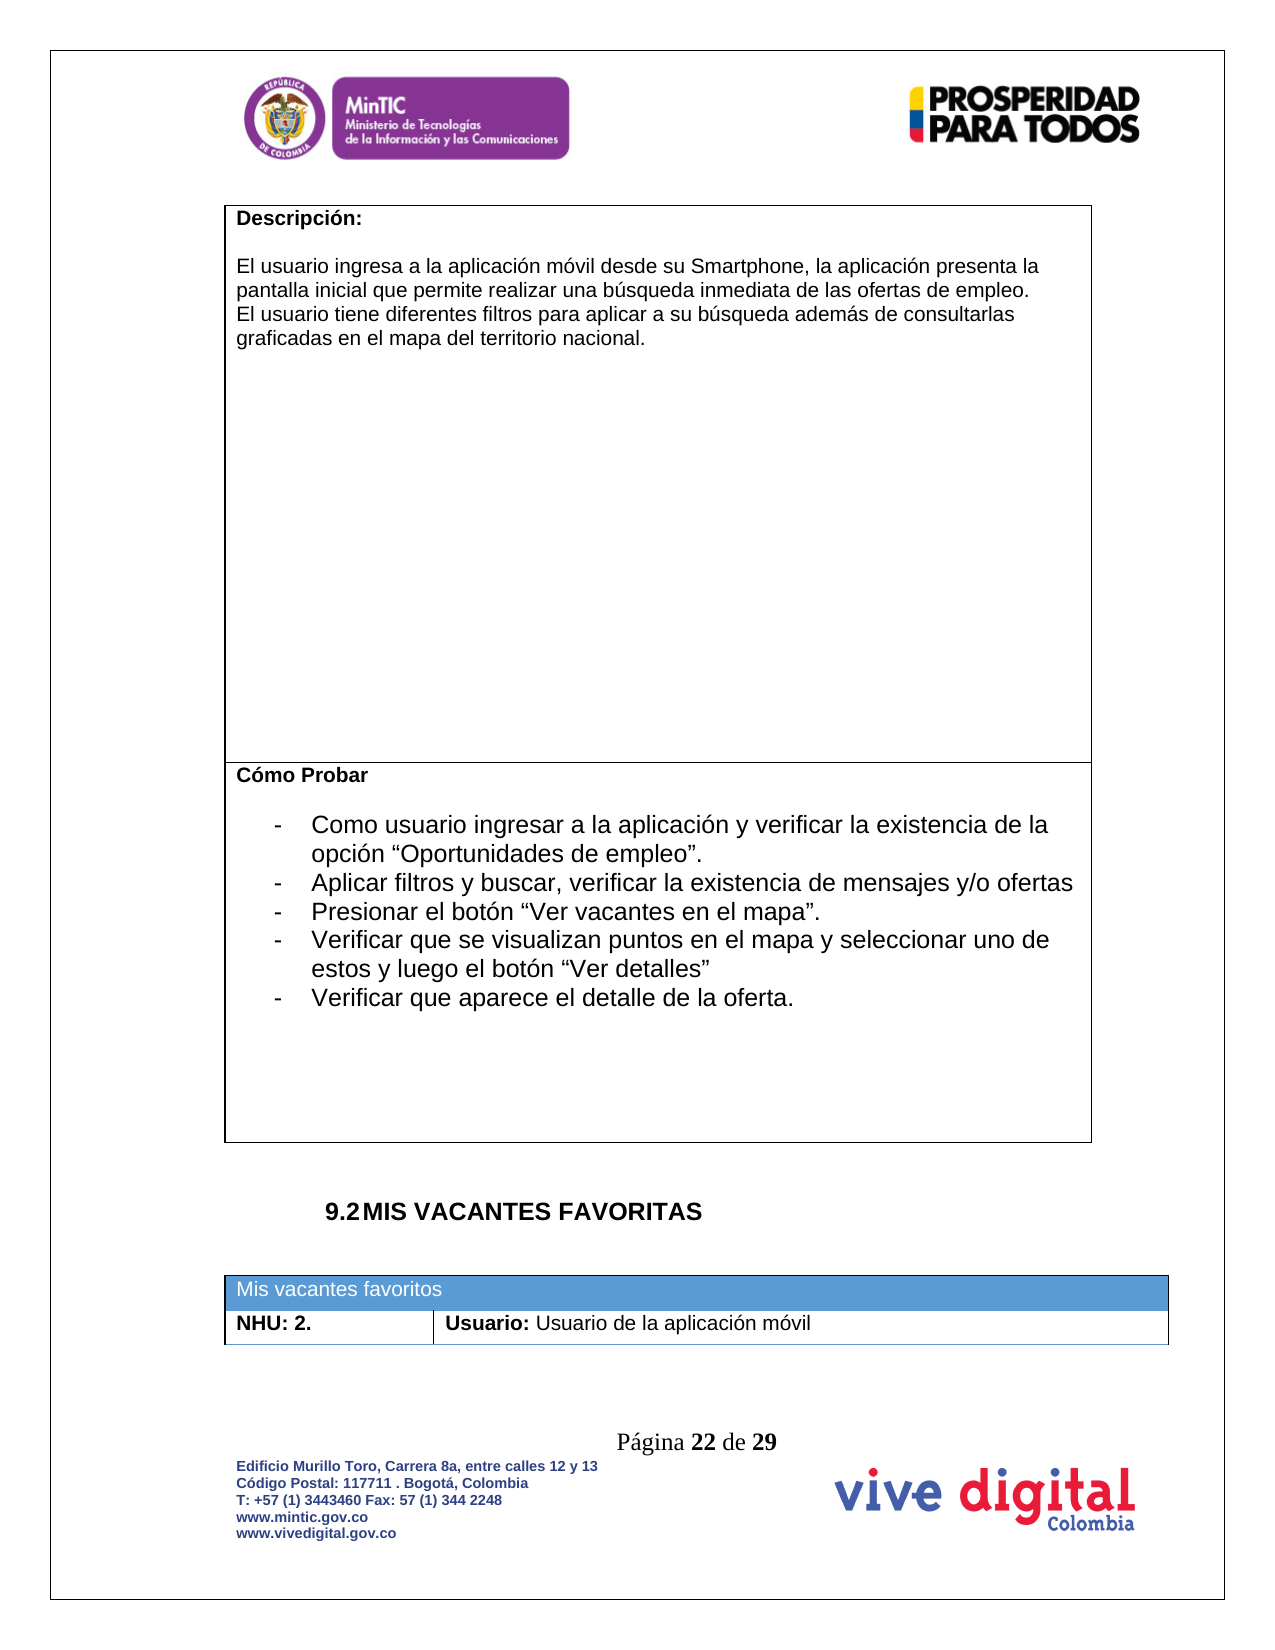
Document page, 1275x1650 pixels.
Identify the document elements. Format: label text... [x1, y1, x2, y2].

picture [236, 56, 588, 177]
picture [824, 1458, 1150, 1540]
table_header Mis vacantes favoritos [226, 1276, 1168, 1310]
table_cell Usuario: Usuario de la aplicación móvil [434, 1311, 1168, 1344]
table_cell Descripción: El usuario ingresa a la aplicación móvil desde su Smartphone, la aplicación presenta la pantalla inicial que permite realizar una búsqueda inmediata de las ofertas de empleo. El usuario tiene diferentes filtros para aplicar a su búsqueda además de consultarlas graficadas en el mapa del territorio nacional. [226, 206, 1091, 762]
list MIS VACANTES FAVORITAS [325, 1197, 1157, 1225]
picture [899, 78, 1150, 154]
table_cell Cómo Probar Como usuario ingresar a la aplicación y verificar la existencia de la opción “Oportunidades de empleo”. Aplicar filtros y buscar, verificar la existencia de mensajes y/o ofertas Presionar el botón “Ver vacantes en el mapa”. Verificar que se visualizan puntos en el mapa y seleccionar uno de estos y luego el botón “Ver detalles” Verificar que aparece el detalle de la oferta. [226, 763, 1091, 1142]
table_cell NHU: 2. [226, 1311, 433, 1344]
